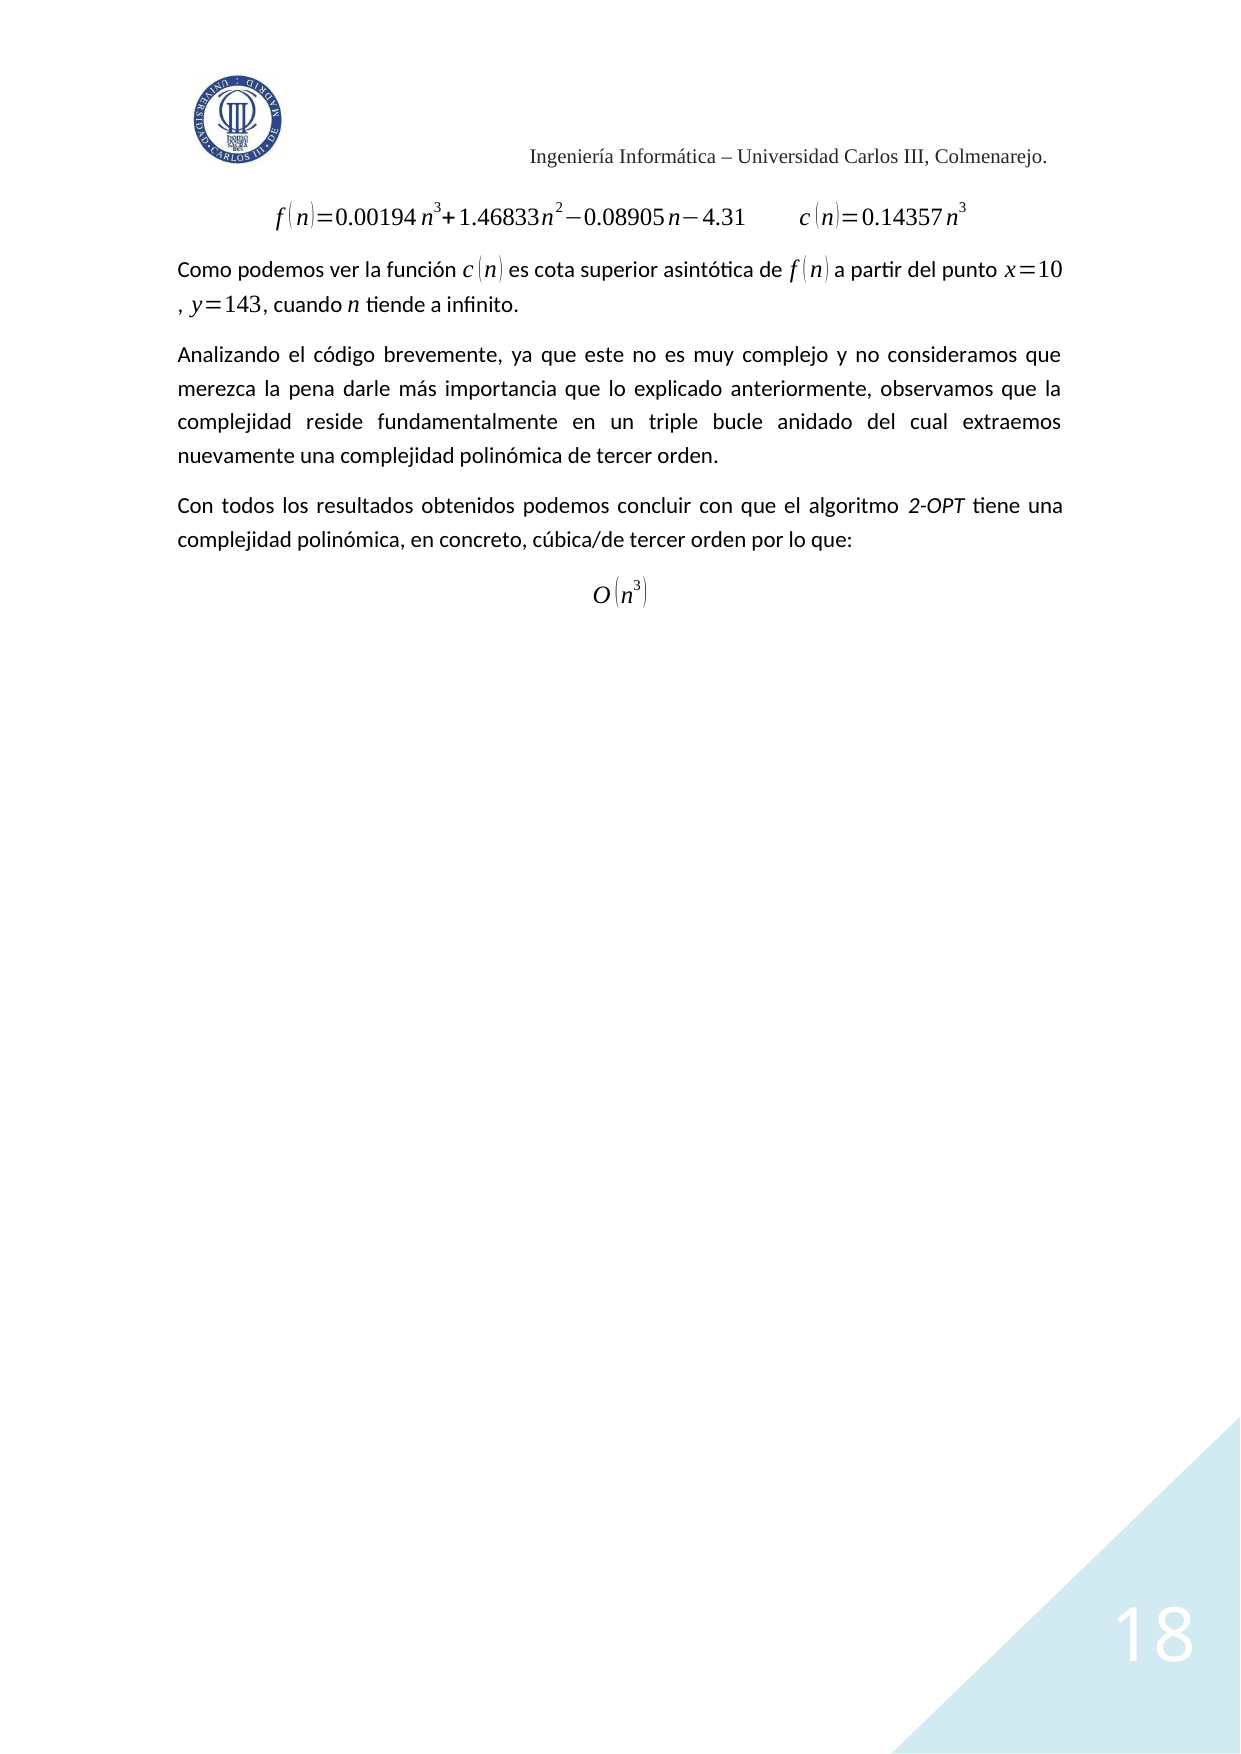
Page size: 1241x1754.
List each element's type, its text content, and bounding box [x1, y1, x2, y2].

text Analizando el código brevemente, ya que este no es muy complejo y no consideramos que merezca la pena darle más importancia que lo explicado anteriormente, observamos que la complejidad reside fundamentalmente en un triple bucle anidado del cual extraemos nuevamente una complejidad polinómica de tercer orden. [177, 340, 1063, 469]
picture [192, 73, 283, 164]
text Con todos los resultados obtenidos podemos concluir con que el algoritmo 2-OPT tiene una complejidad polinómica, en concreto, cúbica/de tercer orden por lo que: [177, 491, 1063, 553]
text Como podemos ver la función es cota superior asintótica de a partir del punto , , cuando tiende a infinito. [177, 254, 1063, 318]
